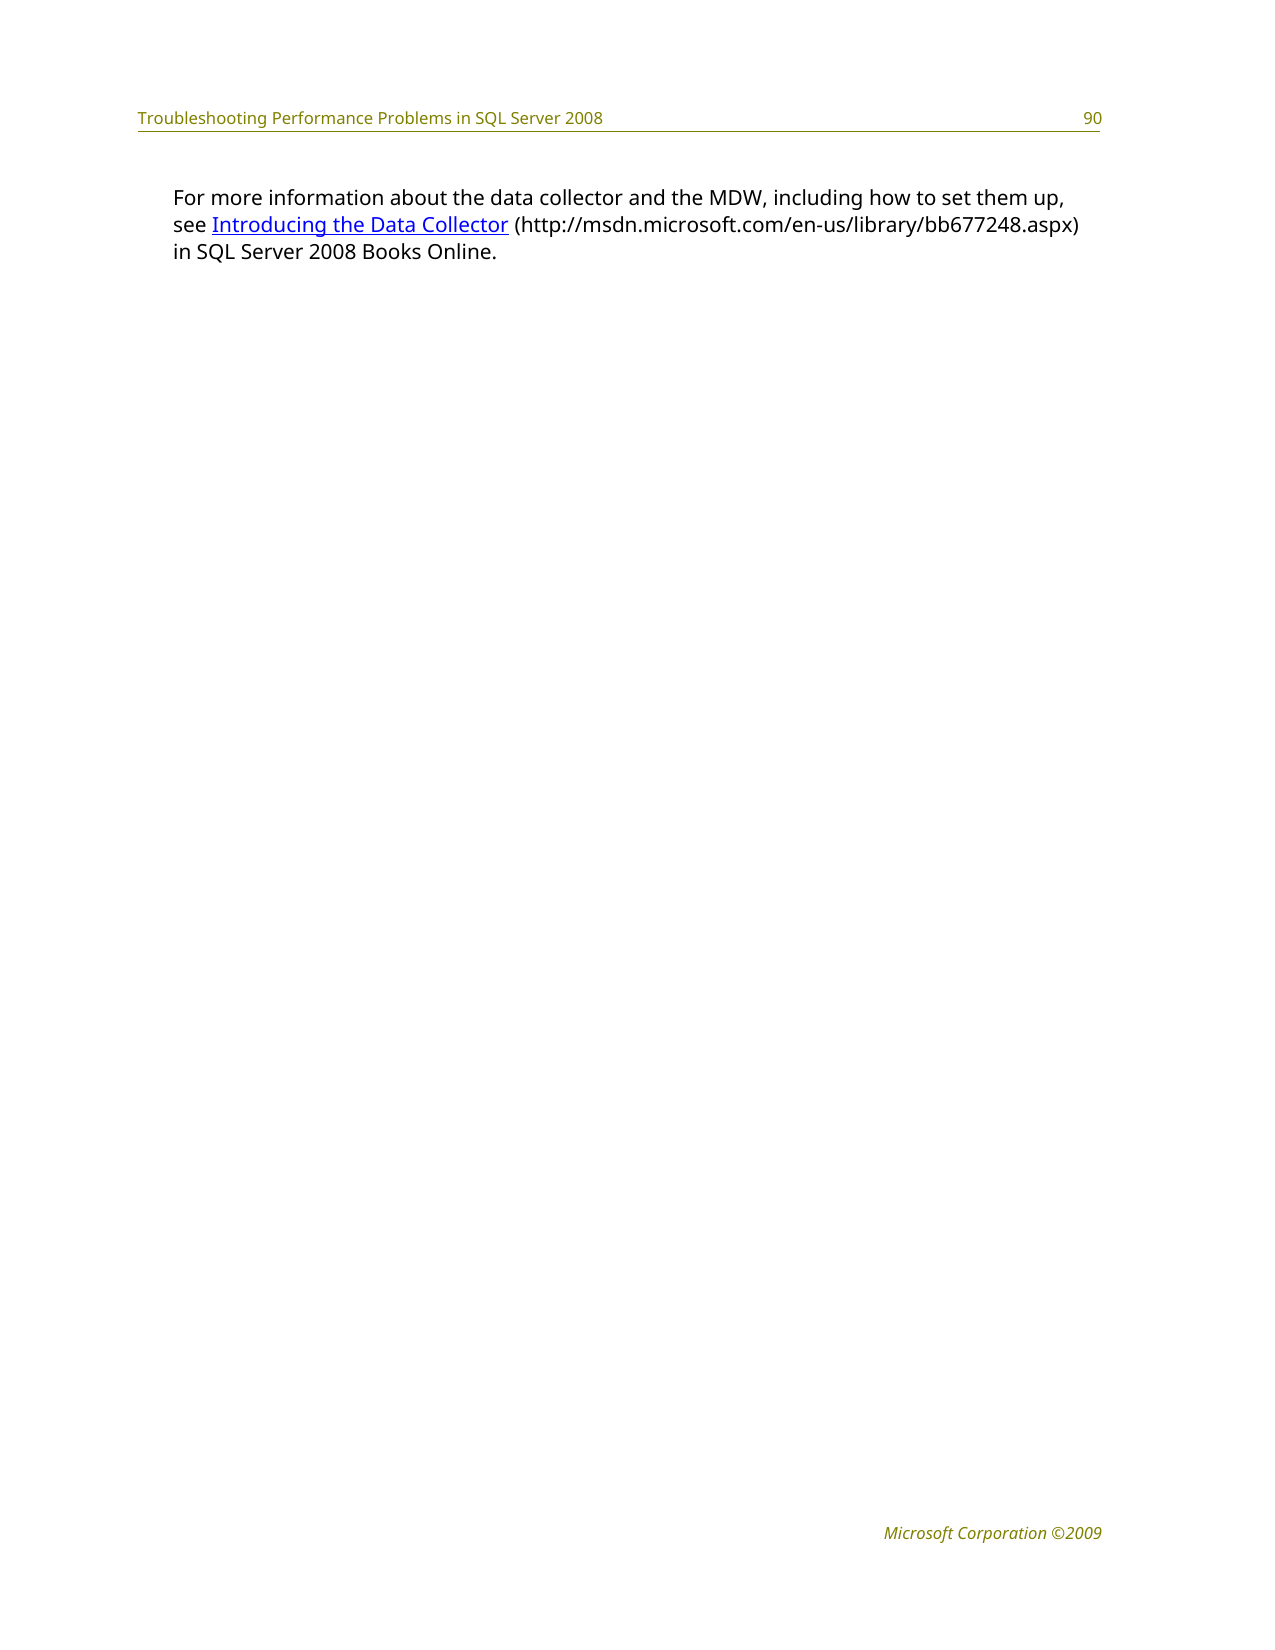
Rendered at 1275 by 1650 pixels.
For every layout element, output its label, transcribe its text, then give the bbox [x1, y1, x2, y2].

text For more information about the data collector and the MDW, including how to set them up, see Introducing the Data Collector (http://msdn.microsoft.com/en-us/library/bb677248.aspx) in SQL Server 2008 Books Online. [173, 183, 1102, 264]
